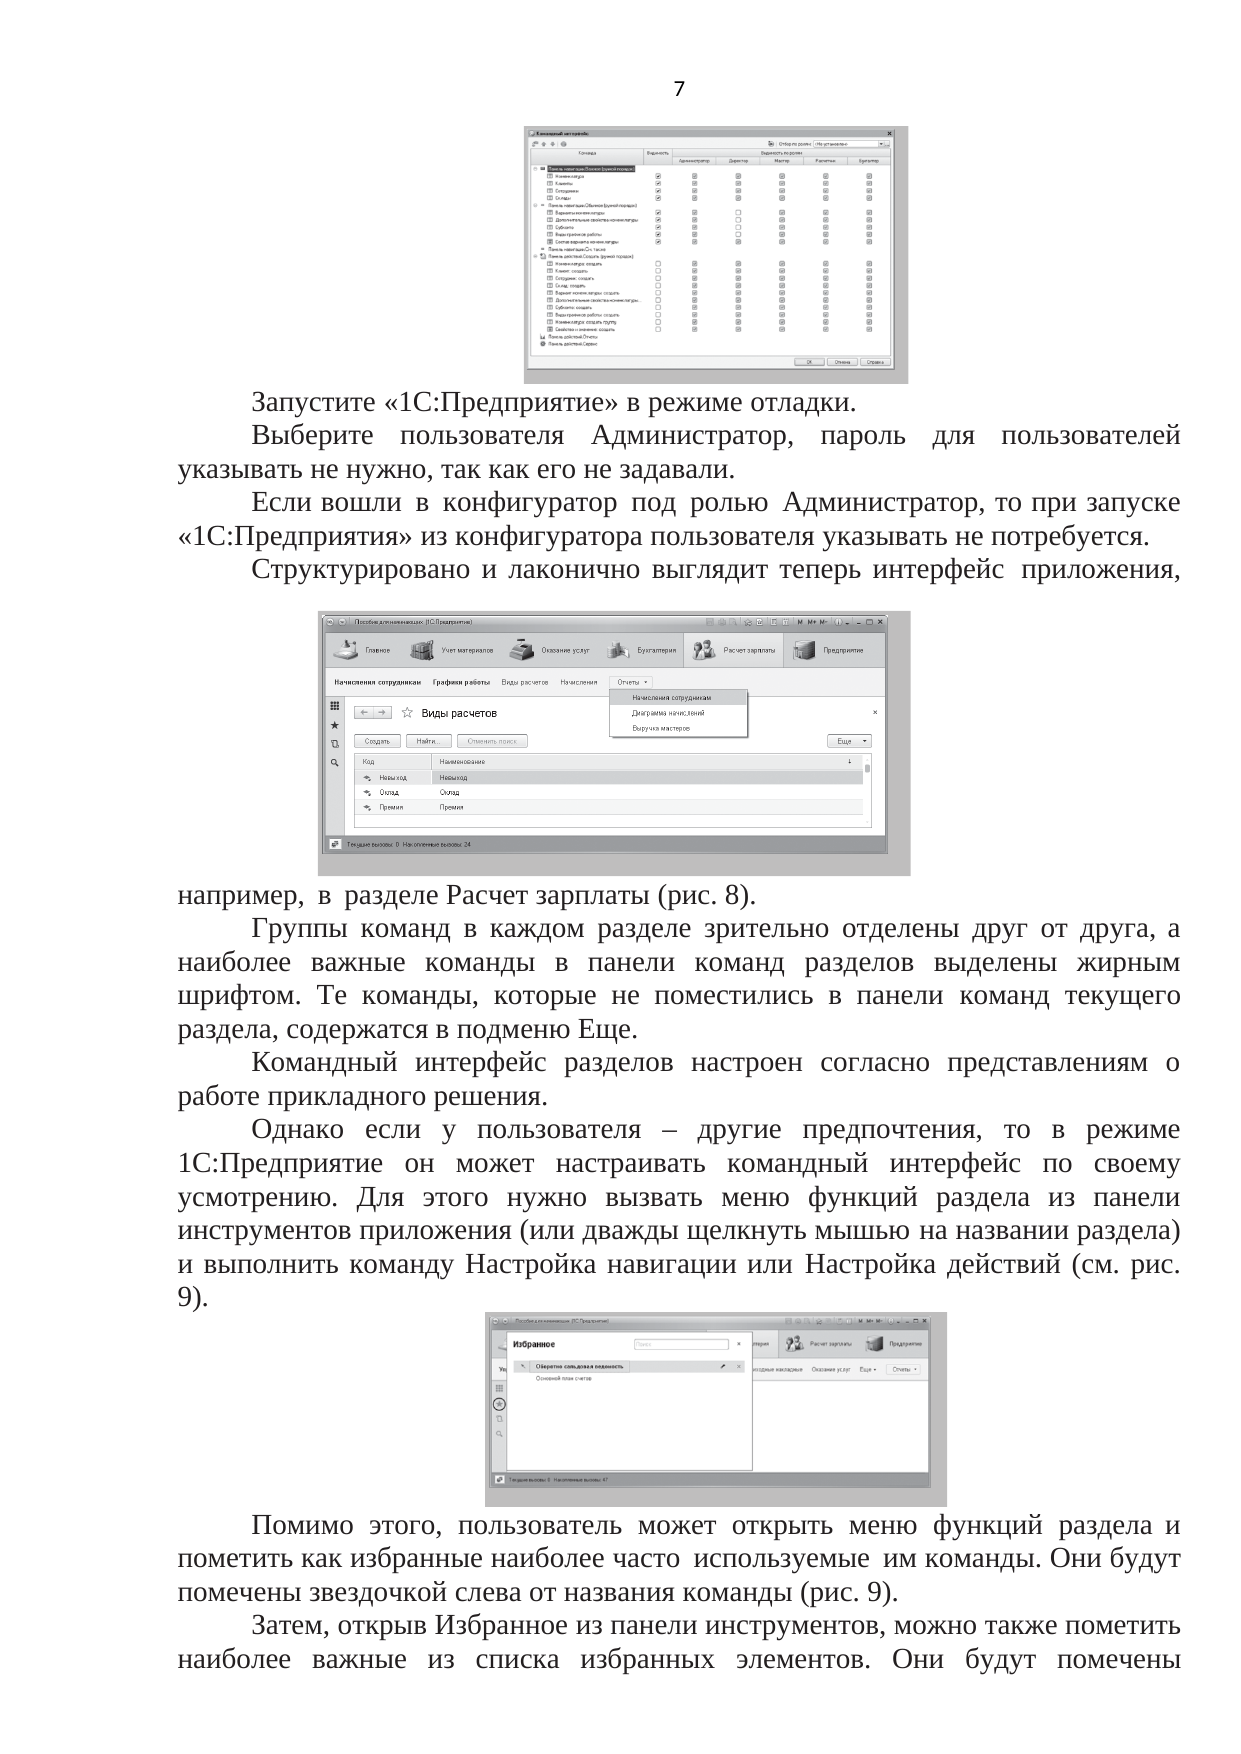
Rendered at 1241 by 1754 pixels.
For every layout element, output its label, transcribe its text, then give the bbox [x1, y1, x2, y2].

picture [523, 126, 909, 384]
text Группы команд в каждом разделе зрительно отделены друг от друга, а наиболее важные команды в панели команд разделов выделены жирным шрифтом. Те команды, которые не поместились в панели команд текущего раздела, содержатся в подменю Еще. [177, 910, 1181, 1044]
text Выберите пользователя Администратор, пароль для пользователей указывать не нужно, так как его не задавали. [177, 417, 1181, 484]
picture [485, 1312, 948, 1507]
text Помимо этого, пользователь может открыть меню функций раздела и пометить как избранные наиболее часто используемые им команды. Они будут помечены звездочкой слева от названия команды (рис. 9). [177, 1507, 1181, 1607]
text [177, 1607, 1181, 1674]
text Структурировано и лаконично выглядит теперь интерфейс приложения, например, в разделе Расчет зарплаты (рис. 8). [177, 552, 1181, 910]
text Запустите «1С:Предприятие» в режиме отладки. [177, 384, 1181, 417]
text Однако если у пользователя – другие предпочтения, то в режиме 1С:Предприятие он может настраивать командный интерфейс по своему усмотрению. Для этого нужно вызвать меню функций раздела из панели инструментов приложения (или дважды щелкнуть мышью на названии раздела) и выполнить команду Настройка навигации или Настройка действий (см. рис. 9). [177, 1112, 1181, 1313]
text Если вошли в конфигуратор под ролью Администратор, то при запуске «1С:Предприятия» из конфигуратора пользователя указывать не потребуется. [177, 484, 1181, 552]
text Командный интерфейс разделов настроен согласно представлениям о работе прикладного решения. [177, 1044, 1181, 1112]
